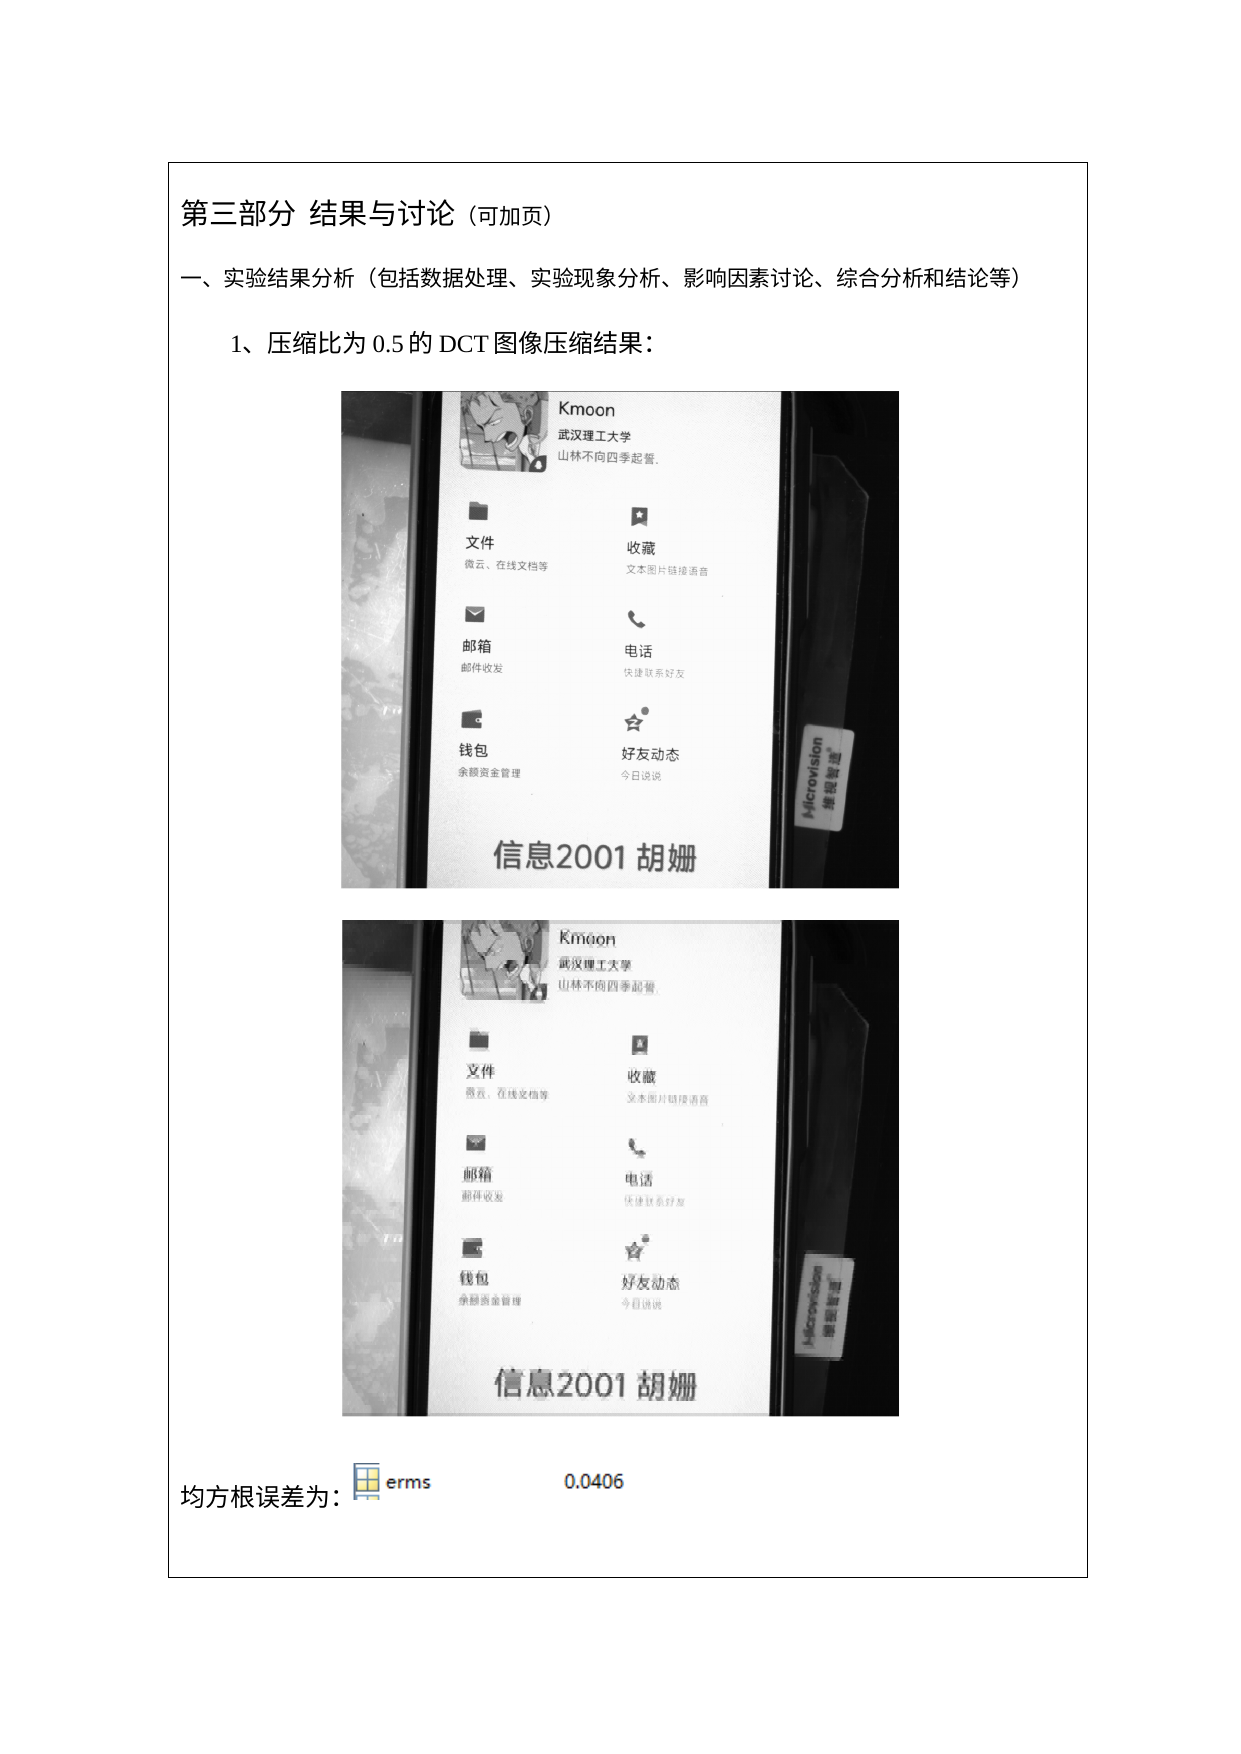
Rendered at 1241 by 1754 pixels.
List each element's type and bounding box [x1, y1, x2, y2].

table_cell [169, 163, 1087, 1577]
picture [341, 919, 900, 1417]
picture [340, 390, 900, 889]
picture [353, 1463, 787, 1500]
